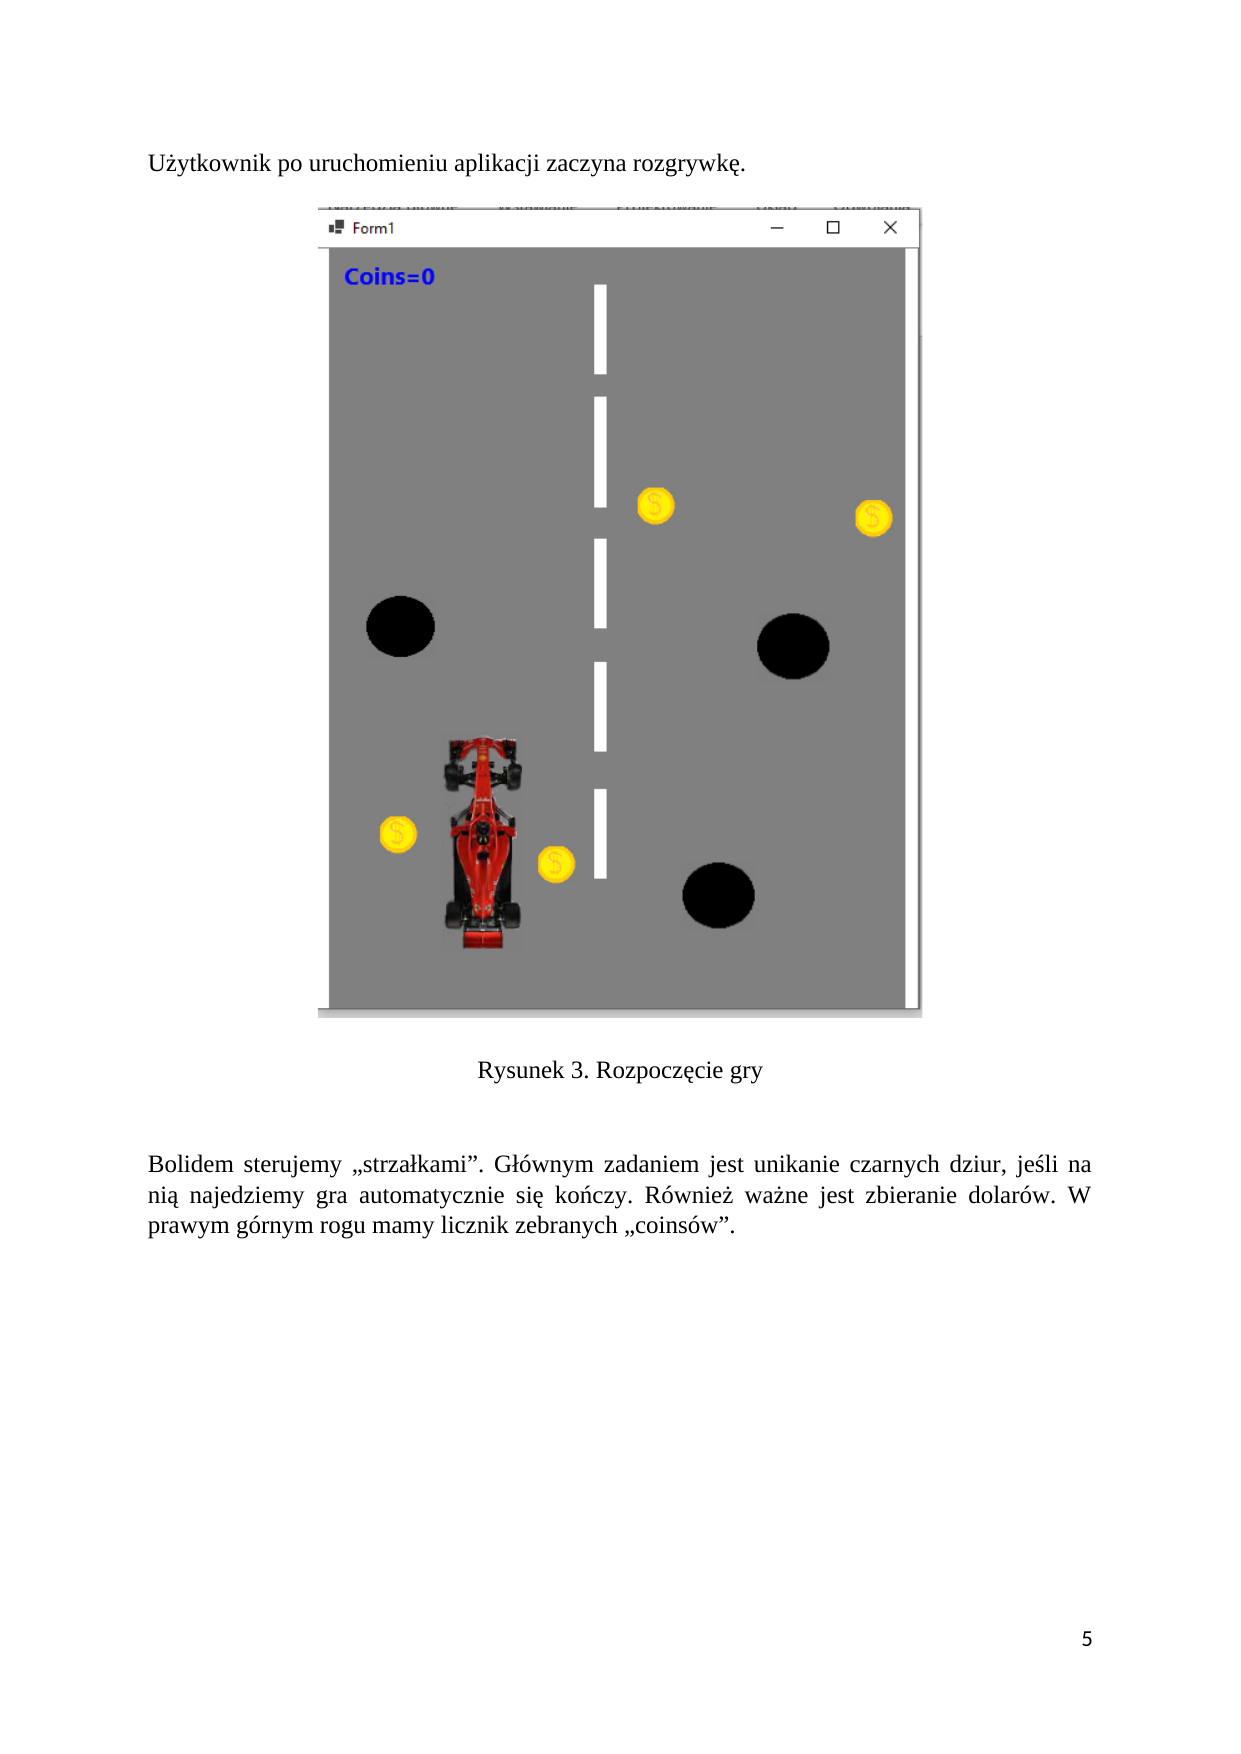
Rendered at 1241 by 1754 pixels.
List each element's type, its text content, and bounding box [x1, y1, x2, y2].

picture [317, 207, 923, 1018]
text Bolidem sterujemy „strzałkami”. Głównym zadaniem jest unikanie czarnych dziur, jeśli na nią najedziemy gra automatycznie się kończy. Również ważne jest zbieranie dolarów. W prawym górnym rogu mamy licznik zebranych „coinsów”. [148, 1149, 1093, 1239]
text Użytkownik po uruchomieniu aplikacji zaczyna rozgrywkę. [148, 148, 1093, 176]
text Rysunek 3. Rozpoczęcie gry [148, 1055, 1093, 1084]
